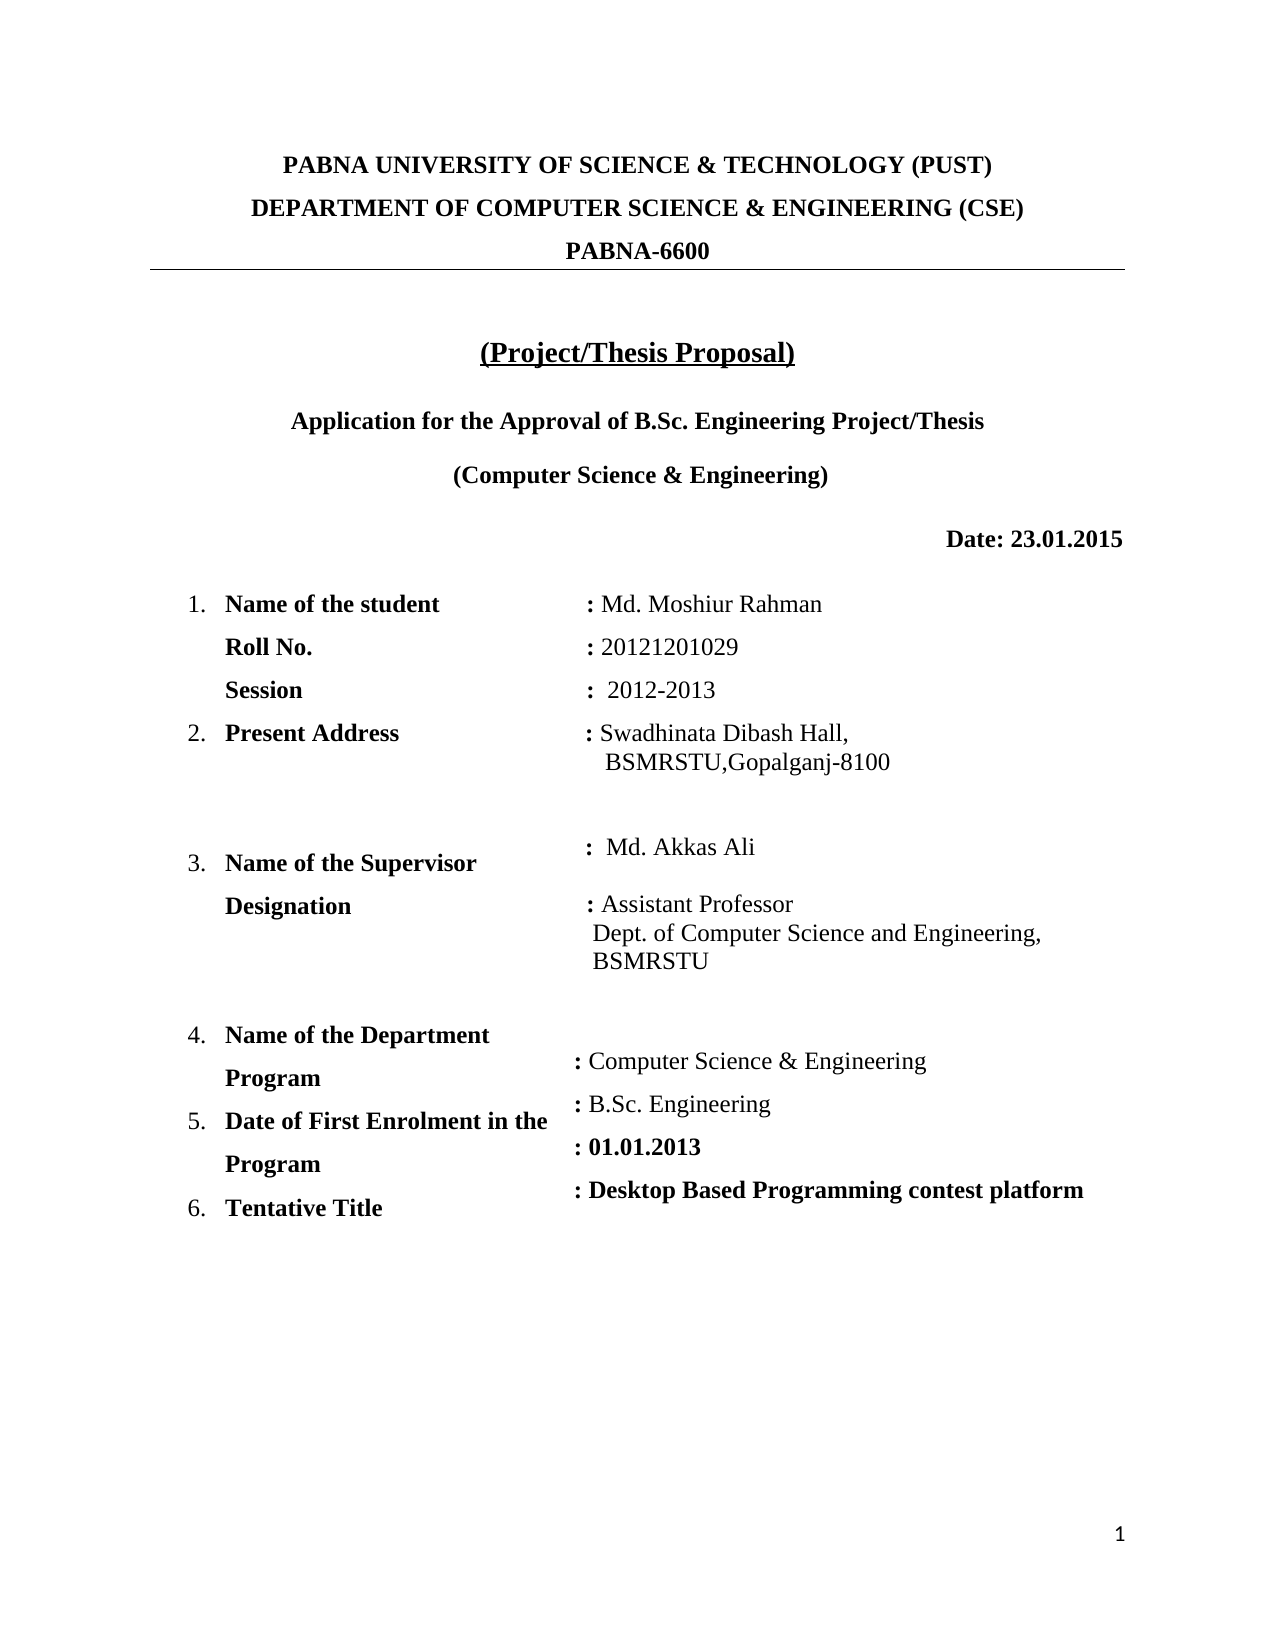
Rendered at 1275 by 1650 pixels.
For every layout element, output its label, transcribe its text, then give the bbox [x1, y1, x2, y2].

text PABNA-6600 [150, 236, 1125, 269]
text (Project/Thesis Proposal) [150, 335, 1125, 368]
text PABNA UNIVERSITY OF SCIENCE & TECHNOLOGY (PUST) [150, 150, 1125, 179]
text DEPARTMENT OF COMPUTER SCIENCE & ENGINEERING (CSE) [150, 193, 1125, 222]
table_header : Md. Moshiur Rahman : 20121201029 : 2012-2013 BSMRSTU,Gopalganj-8100 : Assistant Professor Dept. of Computer Science and Engineering, BSMRSTU : Computer Science & Engineering : B.Sc. Engineering : 01.01.2013 : Desktop Based Programming contest platform [563, 589, 1265, 1279]
text (Computer Science & Engineering) [150, 460, 1125, 489]
text Application for the Approval of B.Sc. Engineering Project/Thesis [150, 406, 1125, 435]
table_header Name of the student Roll No. Session Present Address Name of the Supervisor Designation Name of the Department Program Date of First Enrolment in the Program Tentative Title [139, 589, 562, 1279]
text Date: 23.01.2015 [150, 524, 1125, 553]
